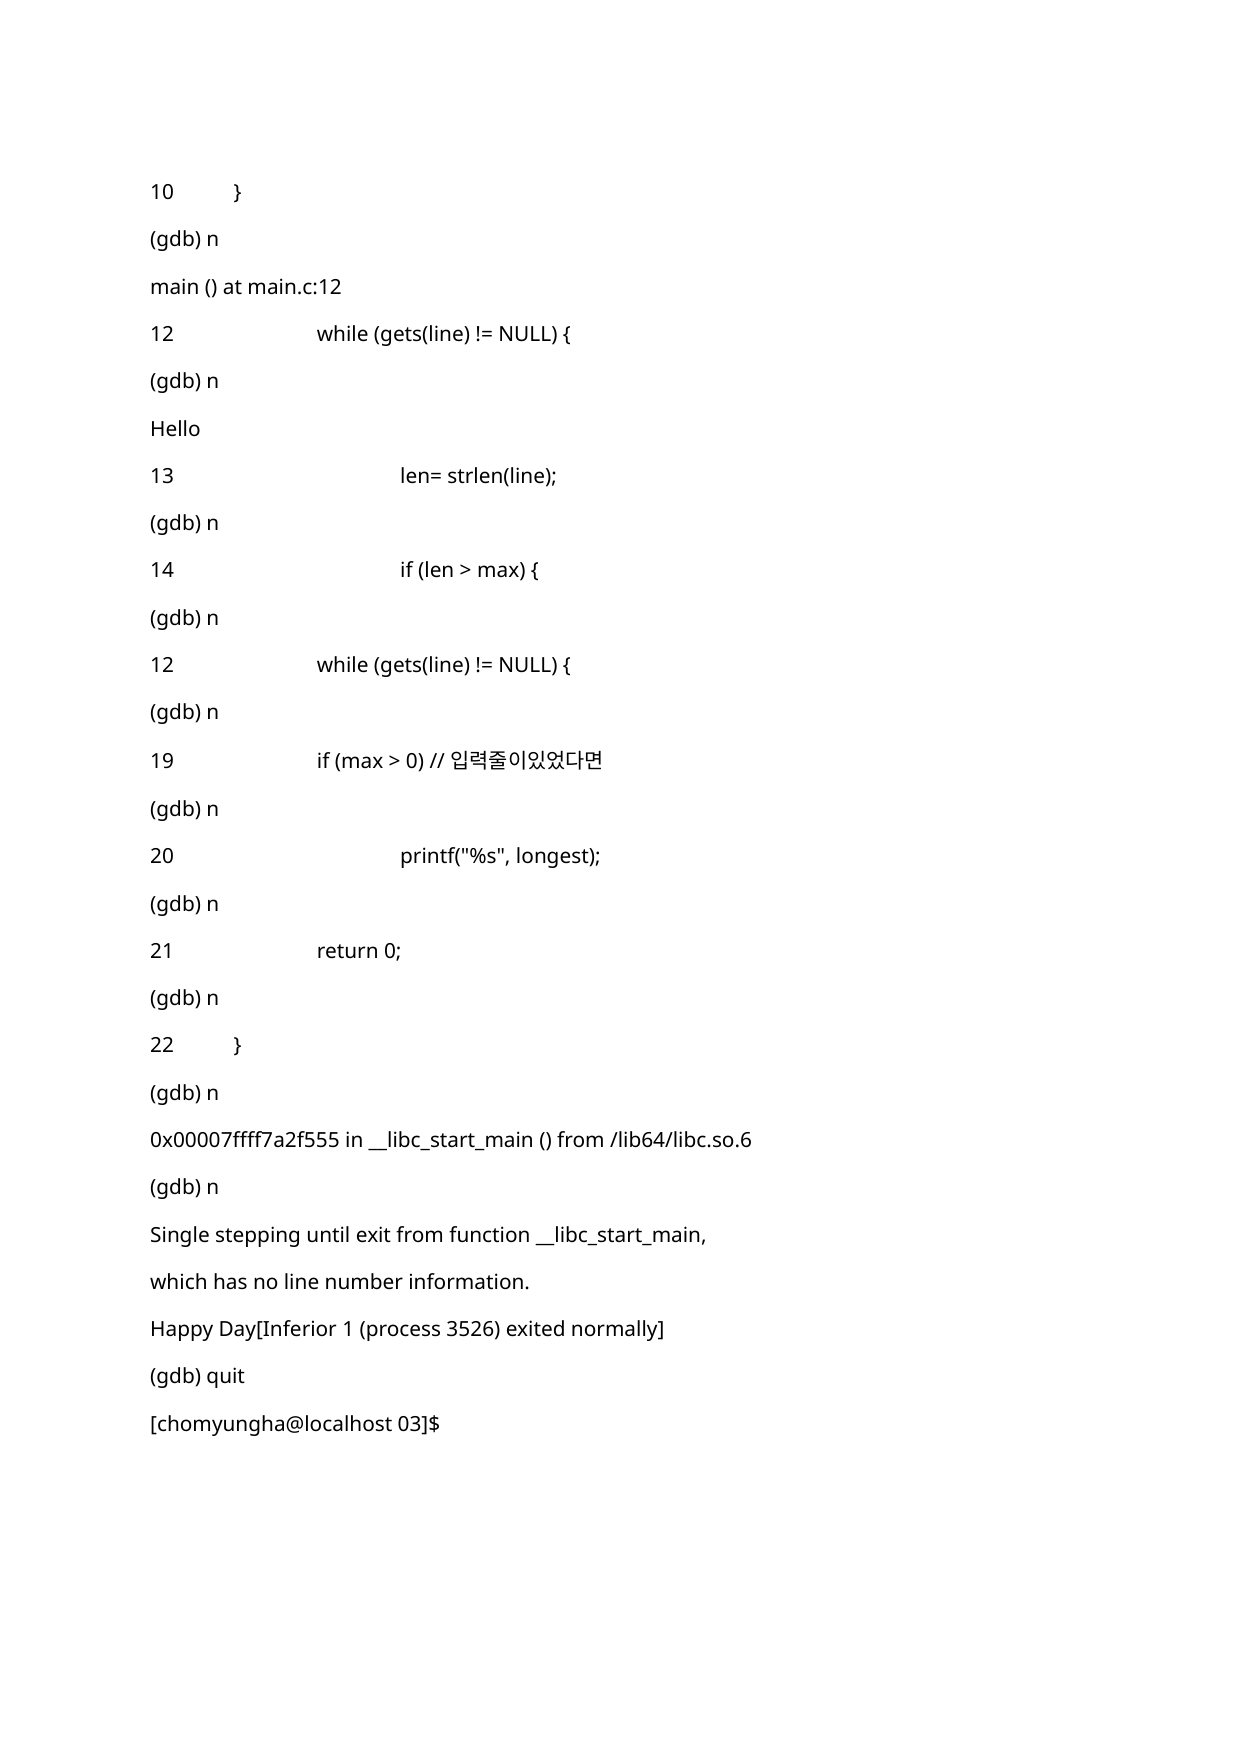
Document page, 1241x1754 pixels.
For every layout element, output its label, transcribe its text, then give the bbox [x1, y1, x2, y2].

text (gdb) n [150, 224, 1090, 253]
text [chomyungha@localhost 03]$ [150, 1409, 1090, 1437]
text (gdb) quit [150, 1362, 1090, 1390]
text 21 return 0; [150, 936, 1090, 964]
text main () at main.c:12 [150, 272, 1090, 300]
text 20 printf("%s", longest); [150, 841, 1090, 870]
text 10 } [150, 177, 1090, 206]
text 0x00007ffff7a2f555 in __libc_start_main () from /lib64/libc.so.6 [150, 1125, 1090, 1153]
text (gdb) n [150, 508, 1090, 537]
text Hello [150, 414, 1090, 442]
text Single stepping until exit from function __libc_start_main, [150, 1220, 1090, 1248]
text 12 while (gets(line) != NULL) { [150, 650, 1090, 678]
text 12 while (gets(line) != NULL) { [150, 319, 1090, 347]
text (gdb) n [150, 983, 1090, 1012]
text (gdb) n [150, 603, 1090, 631]
text 19 if (max > 0) // 입력줄이있었다면 [150, 745, 1090, 775]
text (gdb) n [150, 1078, 1090, 1106]
text (gdb) n [150, 366, 1090, 395]
text (gdb) n [150, 794, 1090, 822]
text (gdb) n [150, 1172, 1090, 1201]
text which has no line number information. [150, 1267, 1090, 1295]
text 13 len= strlen(line); [150, 461, 1090, 489]
text (gdb) n [150, 889, 1090, 917]
text 22 } [150, 1031, 1090, 1059]
text (gdb) n [150, 697, 1090, 726]
text 14 if (len > max) { [150, 556, 1090, 584]
text Happy Day[Inferior 1 (process 3526) exited normally] [150, 1314, 1090, 1343]
